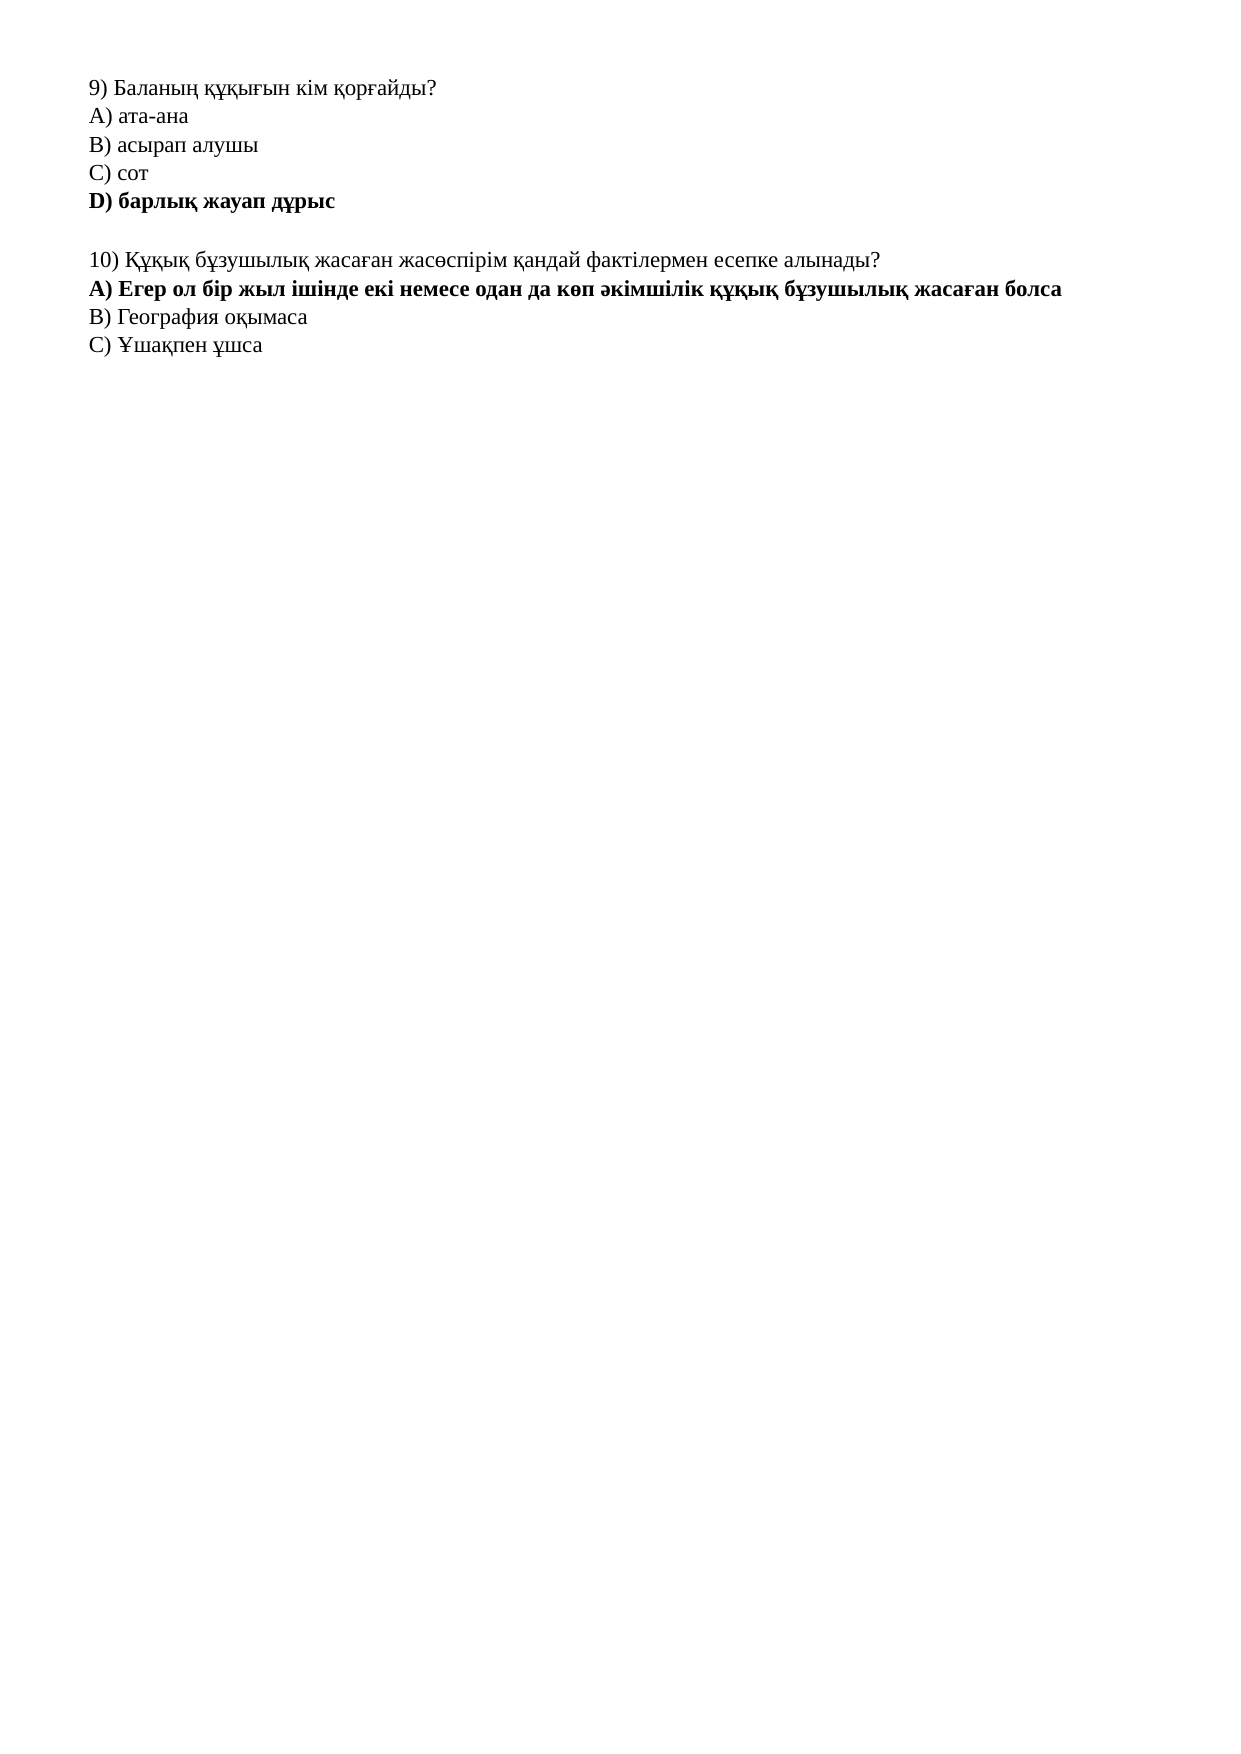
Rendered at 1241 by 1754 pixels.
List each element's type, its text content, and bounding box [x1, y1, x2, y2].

text 10) Құқық бұзушылық жасаған жасөспірім қандай фактілермен есепке алынады? [88, 246, 1152, 273]
text В) асырап алушы [88, 131, 1152, 157]
text А) ата-ана [88, 102, 1152, 129]
text В) География оқымаса [88, 303, 1152, 329]
text С) Ұшақпен ұшса [88, 332, 1152, 358]
text D) барлық жауап дұрыс [88, 188, 1152, 214]
text А) Егер ол бір жыл ішінде екі немесе одан да көп әкімшілік құқық бұзушылық жасаған болса [88, 275, 1152, 301]
text 9) Баланың құқығын кім қорғайды? [88, 74, 1152, 100]
text С) сот [88, 159, 1152, 186]
